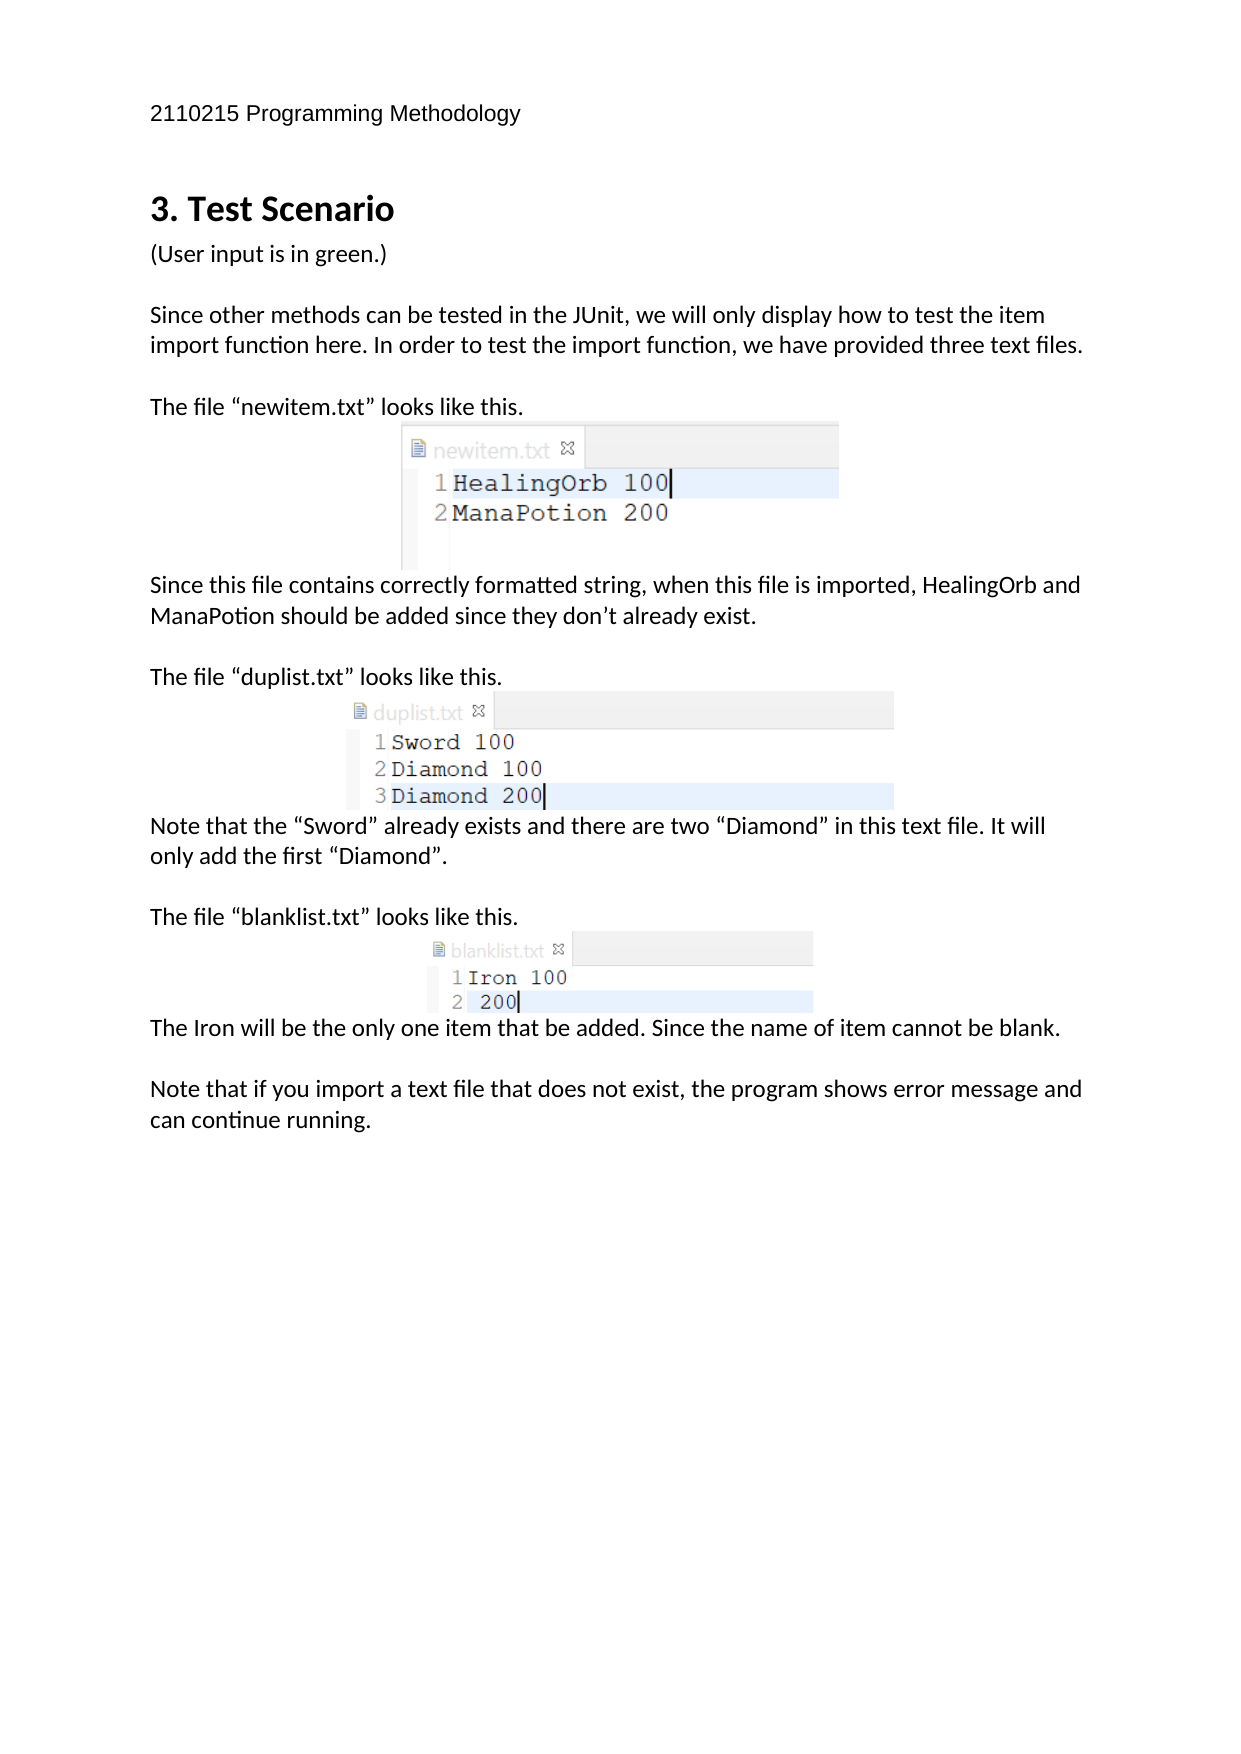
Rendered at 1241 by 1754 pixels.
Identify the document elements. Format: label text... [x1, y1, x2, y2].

text Since this file contains correctly formatted string, when this file is imported, HealingOrb and ManaPotion should be added since they don’t already exist. [150, 570, 1090, 631]
text (User input is in green.) [150, 238, 1090, 269]
text The Iron will be the only one item that be added. Since the name of item cannot be blank. [150, 1012, 1090, 1043]
text The file “newitem.txt” looks like this. [150, 391, 1090, 421]
picture [346, 691, 894, 810]
picture [426, 931, 814, 1013]
text 3. Test Scenario [150, 185, 1090, 231]
text Note that the “Sword” already exists and there are two “Diamond” in this text file. It will only add the first “Diamond”. [150, 810, 1090, 871]
text The file “duplist.txt” looks like this. [150, 661, 1090, 692]
text Note that if you import a text file that does not exist, the program shows error message and can continue running. [150, 1073, 1090, 1134]
picture [401, 421, 840, 570]
text The file “blanklist.txt” looks like this. [150, 901, 1090, 932]
text Since other methods can be tested in the JUnit, we will only display how to test the item import function here. In order to test the import function, we have provided three text files. [150, 299, 1090, 360]
